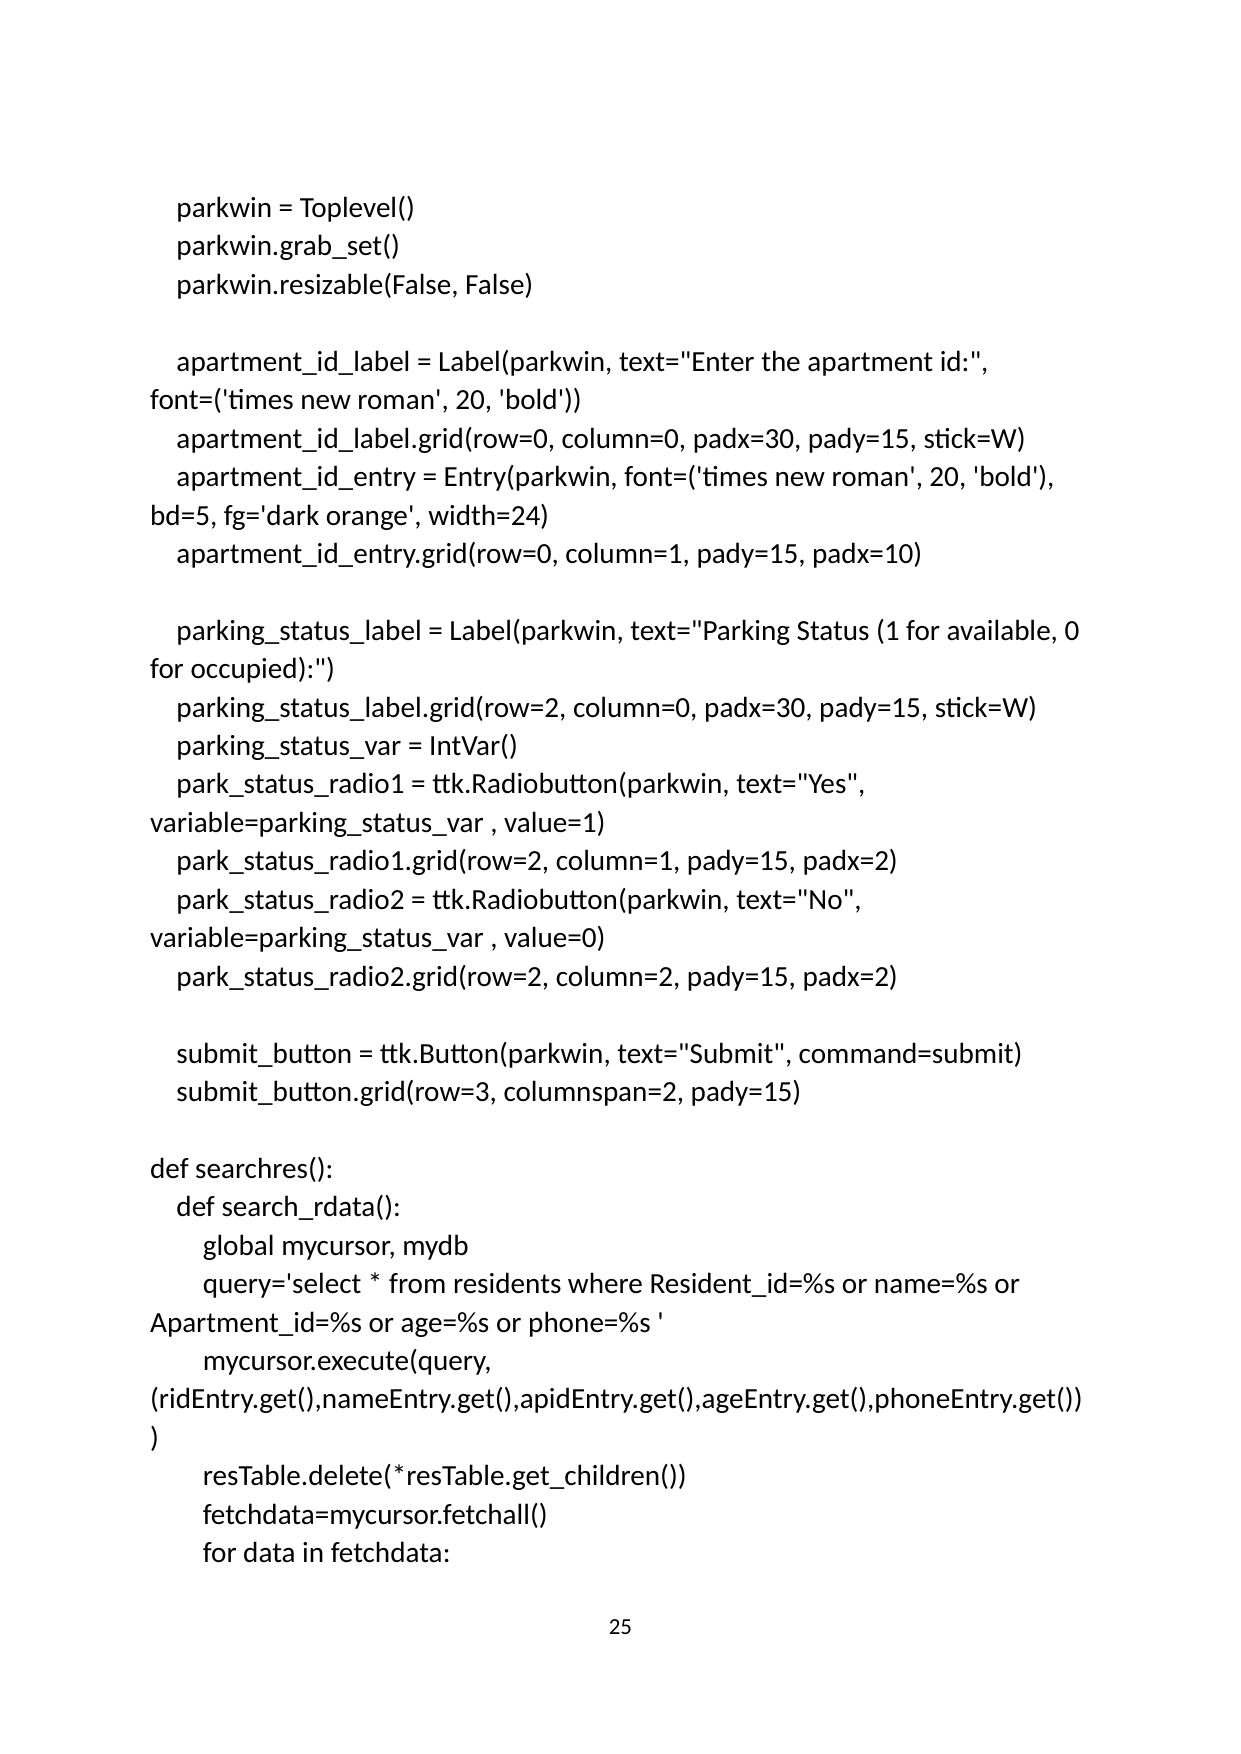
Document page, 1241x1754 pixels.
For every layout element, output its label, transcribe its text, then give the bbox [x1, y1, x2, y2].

text apartment_id_entry = Entry(parkwin, font=('times new roman', 20, 'bold'), bd=5, fg='dark orange', width=24) [150, 458, 1089, 532]
text submit_button.grid(row=3, columnspan=2, pady=15) [150, 1073, 1089, 1109]
text resTable.delete(*resTable.get_children()) [150, 1457, 1089, 1493]
text fetchdata=mycursor.fetchall() [150, 1496, 1089, 1532]
text mycursor.execute(query,(ridEntry.get(),nameEntry.get(),apidEntry.get(),ageEntry.get(),phoneEntry.get())) [150, 1342, 1089, 1455]
text global mycursor, mydb [150, 1227, 1089, 1262]
text parkwin.resizable(False, False) [150, 266, 1089, 302]
text for data in fetchdata: [150, 1534, 1089, 1570]
text query='select * from residents where Resident_id=%s or name=%s or Apartment_id=%s or age=%s or phone=%s ' [150, 1265, 1089, 1339]
text apartment_id_label = Label(parkwin, text="Enter the apartment id:", font=('times new roman', 20, 'bold')) [150, 343, 1089, 417]
text parkwin.grab_set() [150, 227, 1089, 263]
text apartment_id_entry.grid(row=0, column=1, pady=15, padx=10) [150, 535, 1089, 571]
text submit_button = ttk.Button(parkwin, text="Submit", command=submit) [150, 1035, 1089, 1070]
text parking_status_label.grid(row=2, column=0, padx=30, pady=15, stick=W) [150, 689, 1089, 724]
text def searchres(): [150, 1150, 1089, 1186]
text parking_status_var = IntVar() [150, 727, 1089, 763]
text park_status_radio2.grid(row=2, column=2, pady=15, padx=2) [150, 958, 1089, 993]
text parkwin = Toplevel() [150, 189, 1089, 225]
text parking_status_label = Label(parkwin, text="Parking Status (1 for available, 0 for occupied):") [150, 612, 1089, 686]
text park_status_radio2 = ttk.Radiobutton(parkwin, text="No", variable=parking_status_var , value=0) [150, 881, 1089, 955]
text def search_rdata(): [150, 1188, 1089, 1224]
text park_status_radio1.grid(row=2, column=1, pady=15, padx=2) [150, 842, 1089, 878]
text apartment_id_label.grid(row=0, column=0, padx=30, pady=15, stick=W) [150, 420, 1089, 455]
text park_status_radio1 = ttk.Radiobutton(parkwin, text="Yes", variable=parking_status_var , value=1) [150, 766, 1089, 840]
